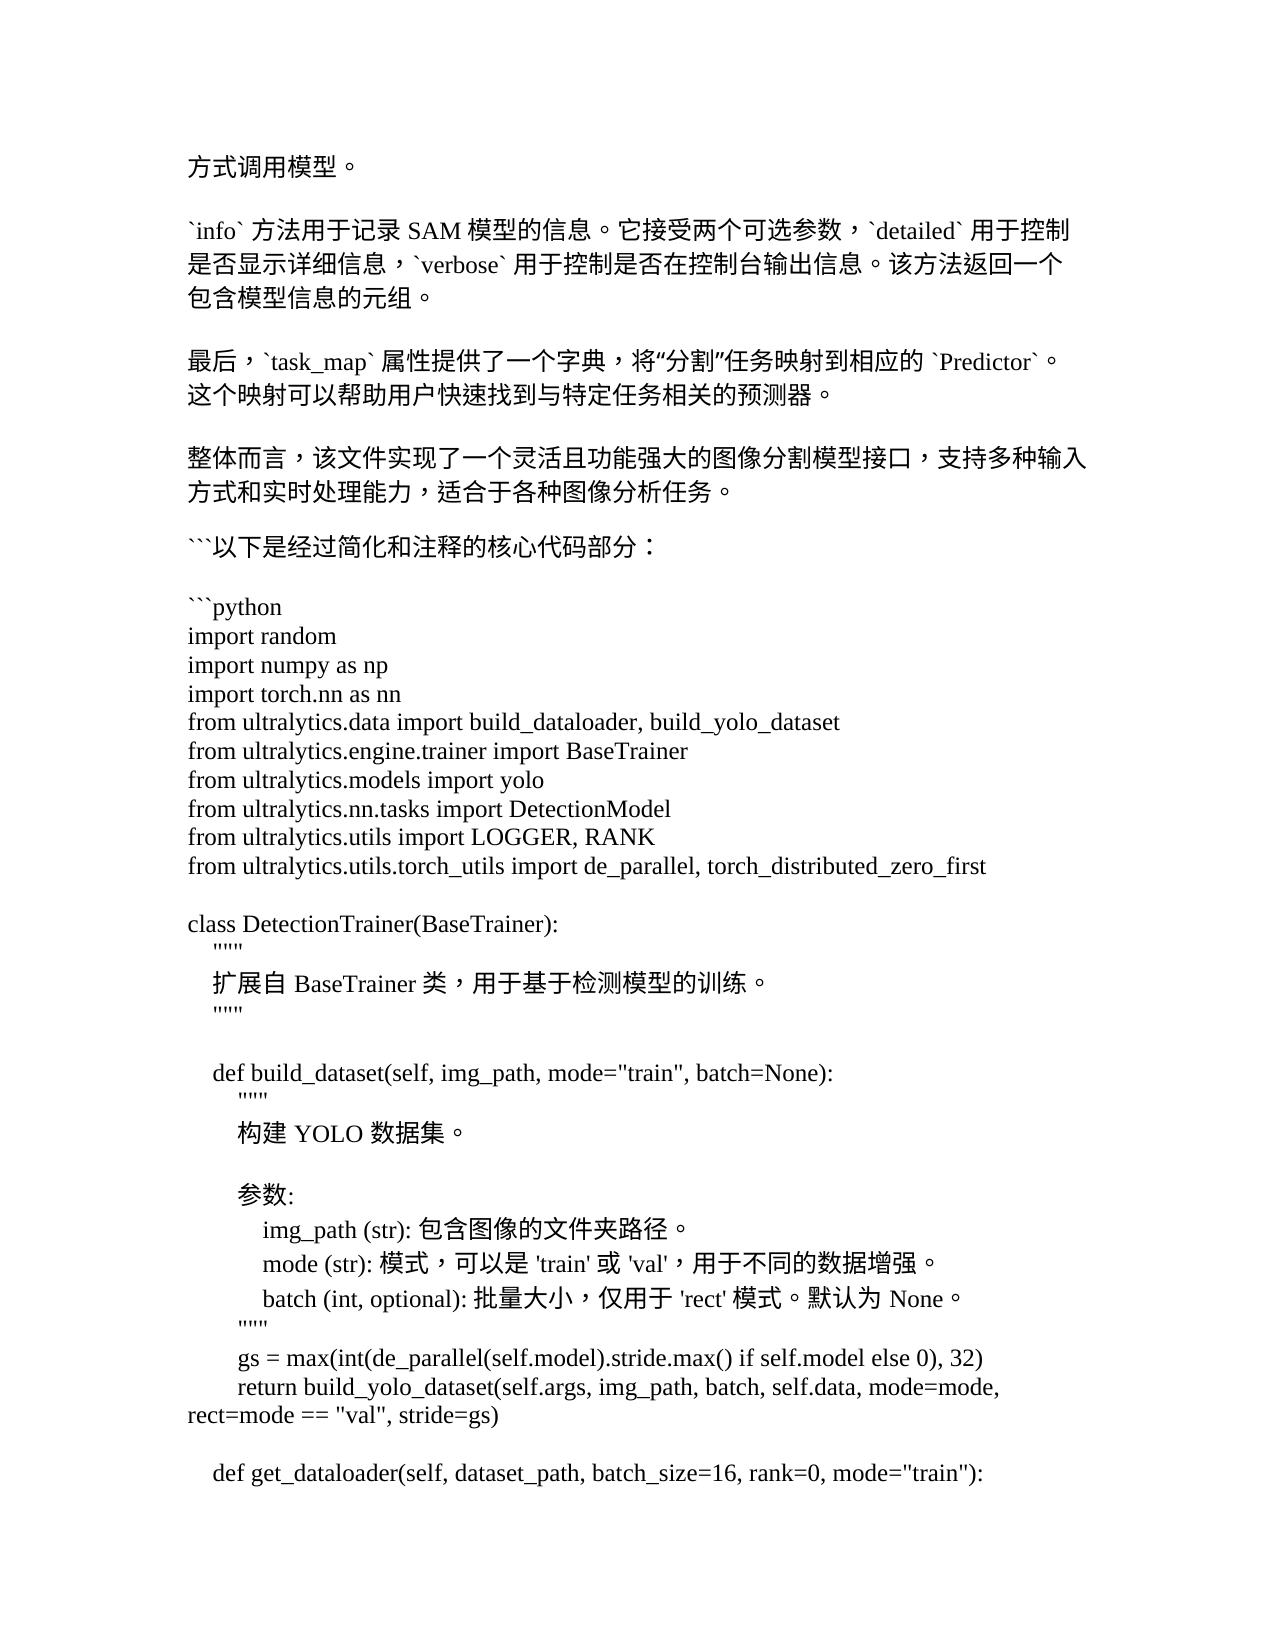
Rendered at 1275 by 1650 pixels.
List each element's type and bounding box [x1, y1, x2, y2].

text [187, 150, 1087, 509]
text [187, 529, 1087, 1487]
